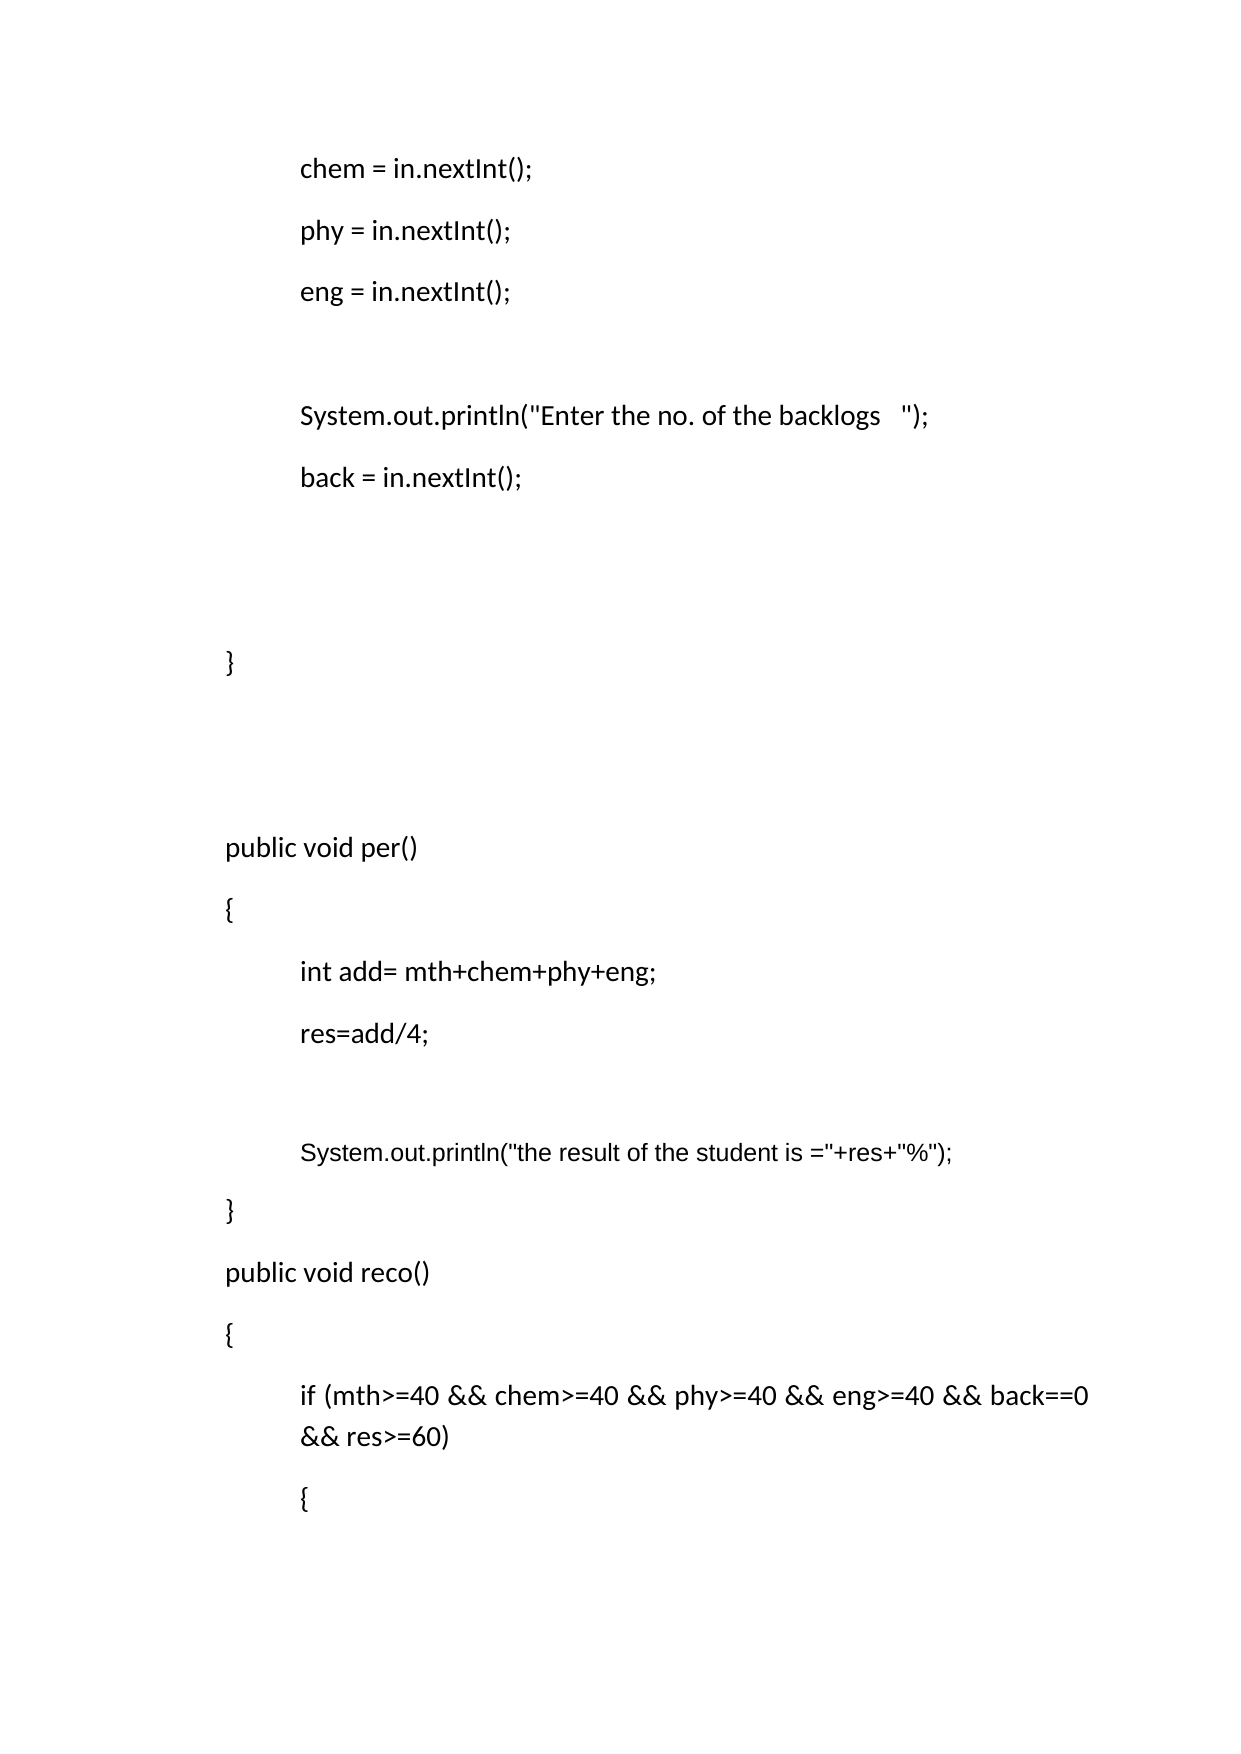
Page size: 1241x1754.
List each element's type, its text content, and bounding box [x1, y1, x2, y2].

text { [225, 891, 1090, 927]
text phy = in.nextInt(); [300, 212, 1090, 247]
text System.out.println("Enter the no. of the backlogs "); [300, 397, 1090, 433]
text public void reco() [225, 1254, 1090, 1289]
text if (mth>=40 && chem>=40 && phy>=40 && eng>=40 && back==0 && res>=60) [300, 1377, 1090, 1454]
text } [225, 644, 1090, 680]
text int add= mth+chem+phy+eng; [300, 953, 1090, 989]
text chem = in.nextInt(); [300, 150, 1090, 186]
text System.out.println("the result of the student is ="+res+"%"); [225, 1138, 1090, 1167]
text public void per() [225, 829, 1090, 865]
text { [225, 1316, 1090, 1351]
text } [225, 1192, 1090, 1228]
text { [300, 1480, 1090, 1516]
text back = in.nextInt(); [300, 459, 1090, 494]
text res=add/4; [300, 1015, 1090, 1050]
text eng = in.nextInt(); [300, 273, 1090, 309]
